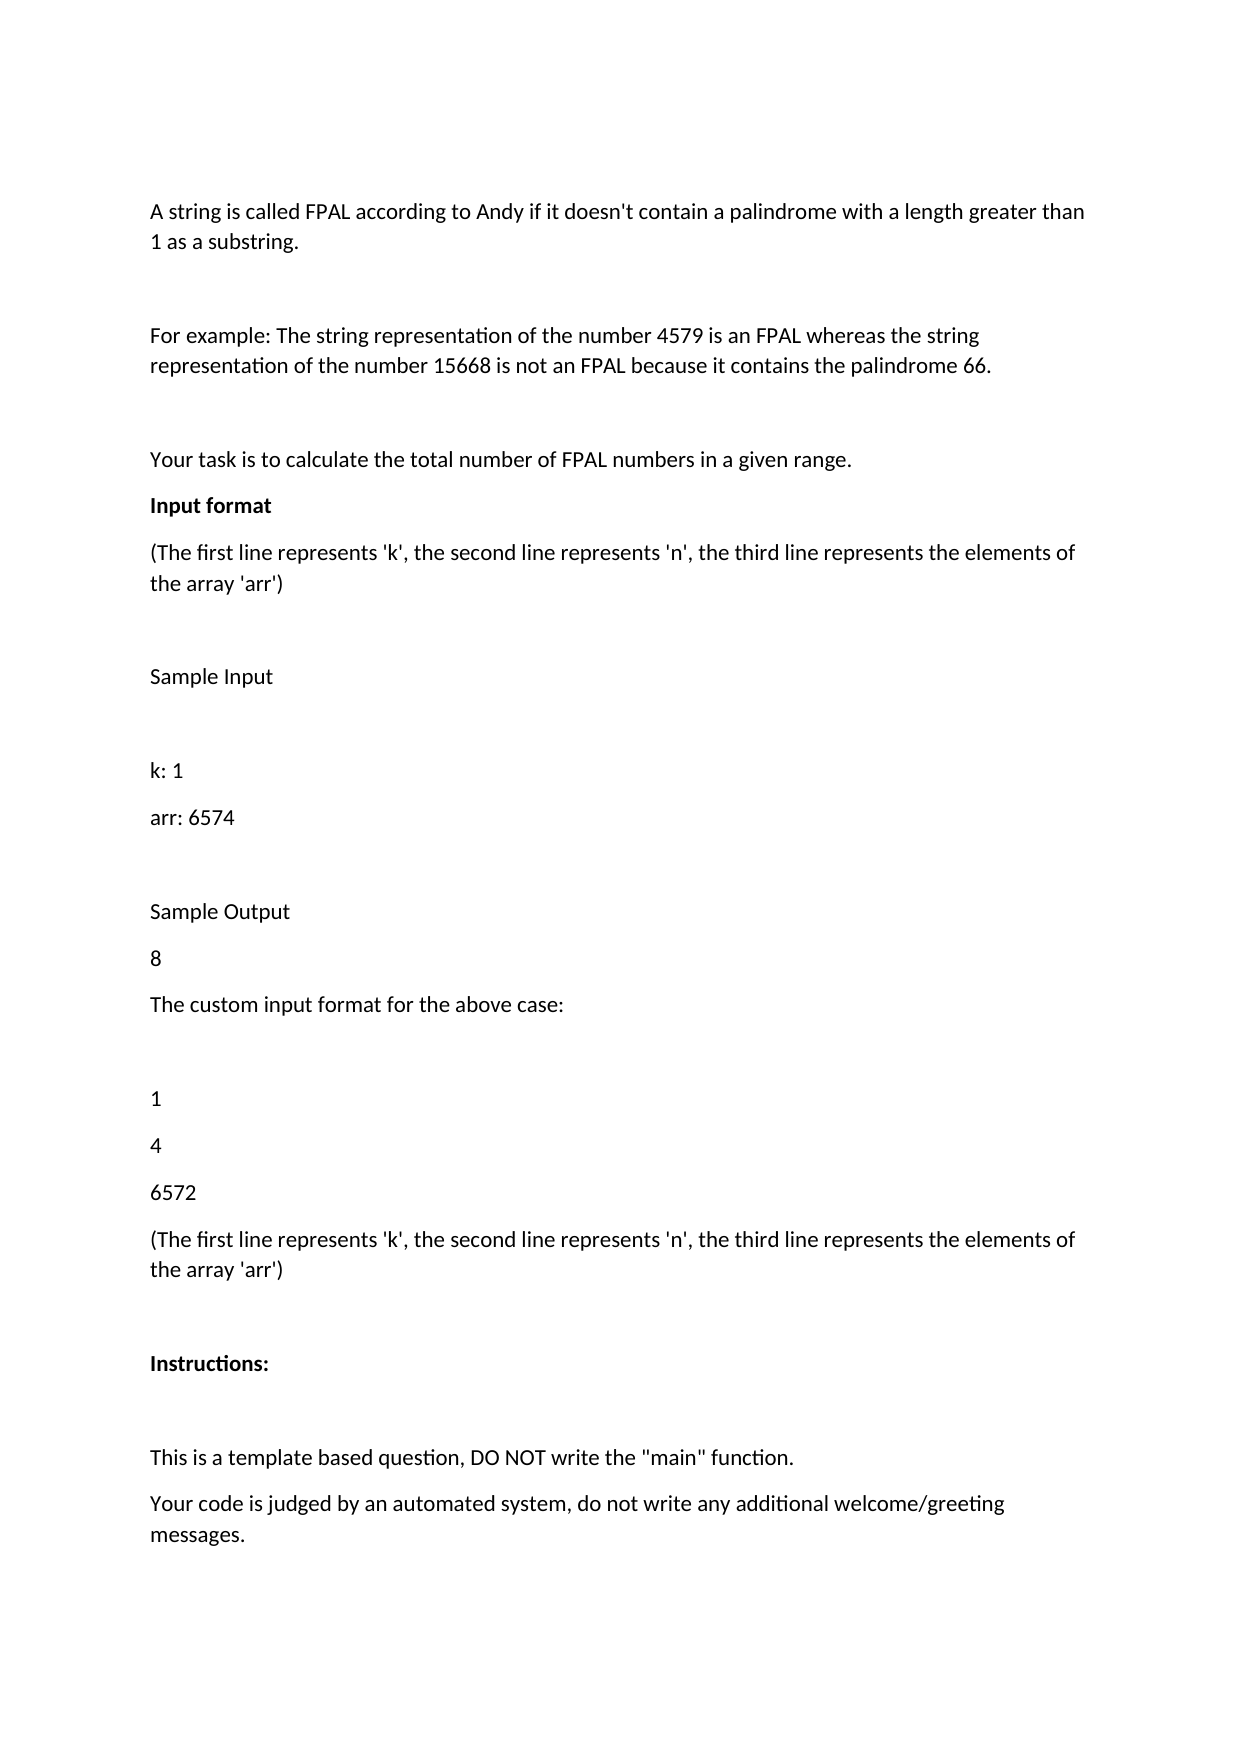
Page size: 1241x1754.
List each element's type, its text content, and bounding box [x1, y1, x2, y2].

text A string is called FPAL according to Andy if it doesn't contain a palindrome with a length greater than 1 as a substring. [150, 197, 1090, 255]
text Instructions: [150, 1349, 1090, 1377]
text This is a template based question, DO NOT write the "main" function. [150, 1443, 1090, 1471]
text Your task is to calculate the total number of FPAL numbers in a given range. [150, 445, 1090, 473]
text k: 1 [150, 756, 1090, 784]
text arr: 6574 [150, 803, 1090, 831]
text (The first line represents 'k', the second line represents 'n', the third line represents the elements of the array 'arr') [150, 538, 1090, 597]
text 1 [150, 1084, 1090, 1112]
text 4 [150, 1131, 1090, 1159]
text For example: The string representation of the number 4579 is an FPAL whereas the string representation of the number 15668 is not an FPAL because it contains the palindrome 66. [150, 321, 1090, 379]
text Input format [150, 492, 1090, 520]
text 6572 [150, 1178, 1090, 1206]
text Your code is judged by an automated system, do not write any additional welcome/greeting messages. [150, 1489, 1090, 1548]
text The custom input format for the above case: [150, 991, 1090, 1019]
text (The first line represents 'k', the second line represents 'n', the third line represents the elements of the array 'arr') [150, 1225, 1090, 1283]
text Sample Output [150, 897, 1090, 925]
text 8 [150, 944, 1090, 972]
text Sample Input [150, 662, 1090, 691]
